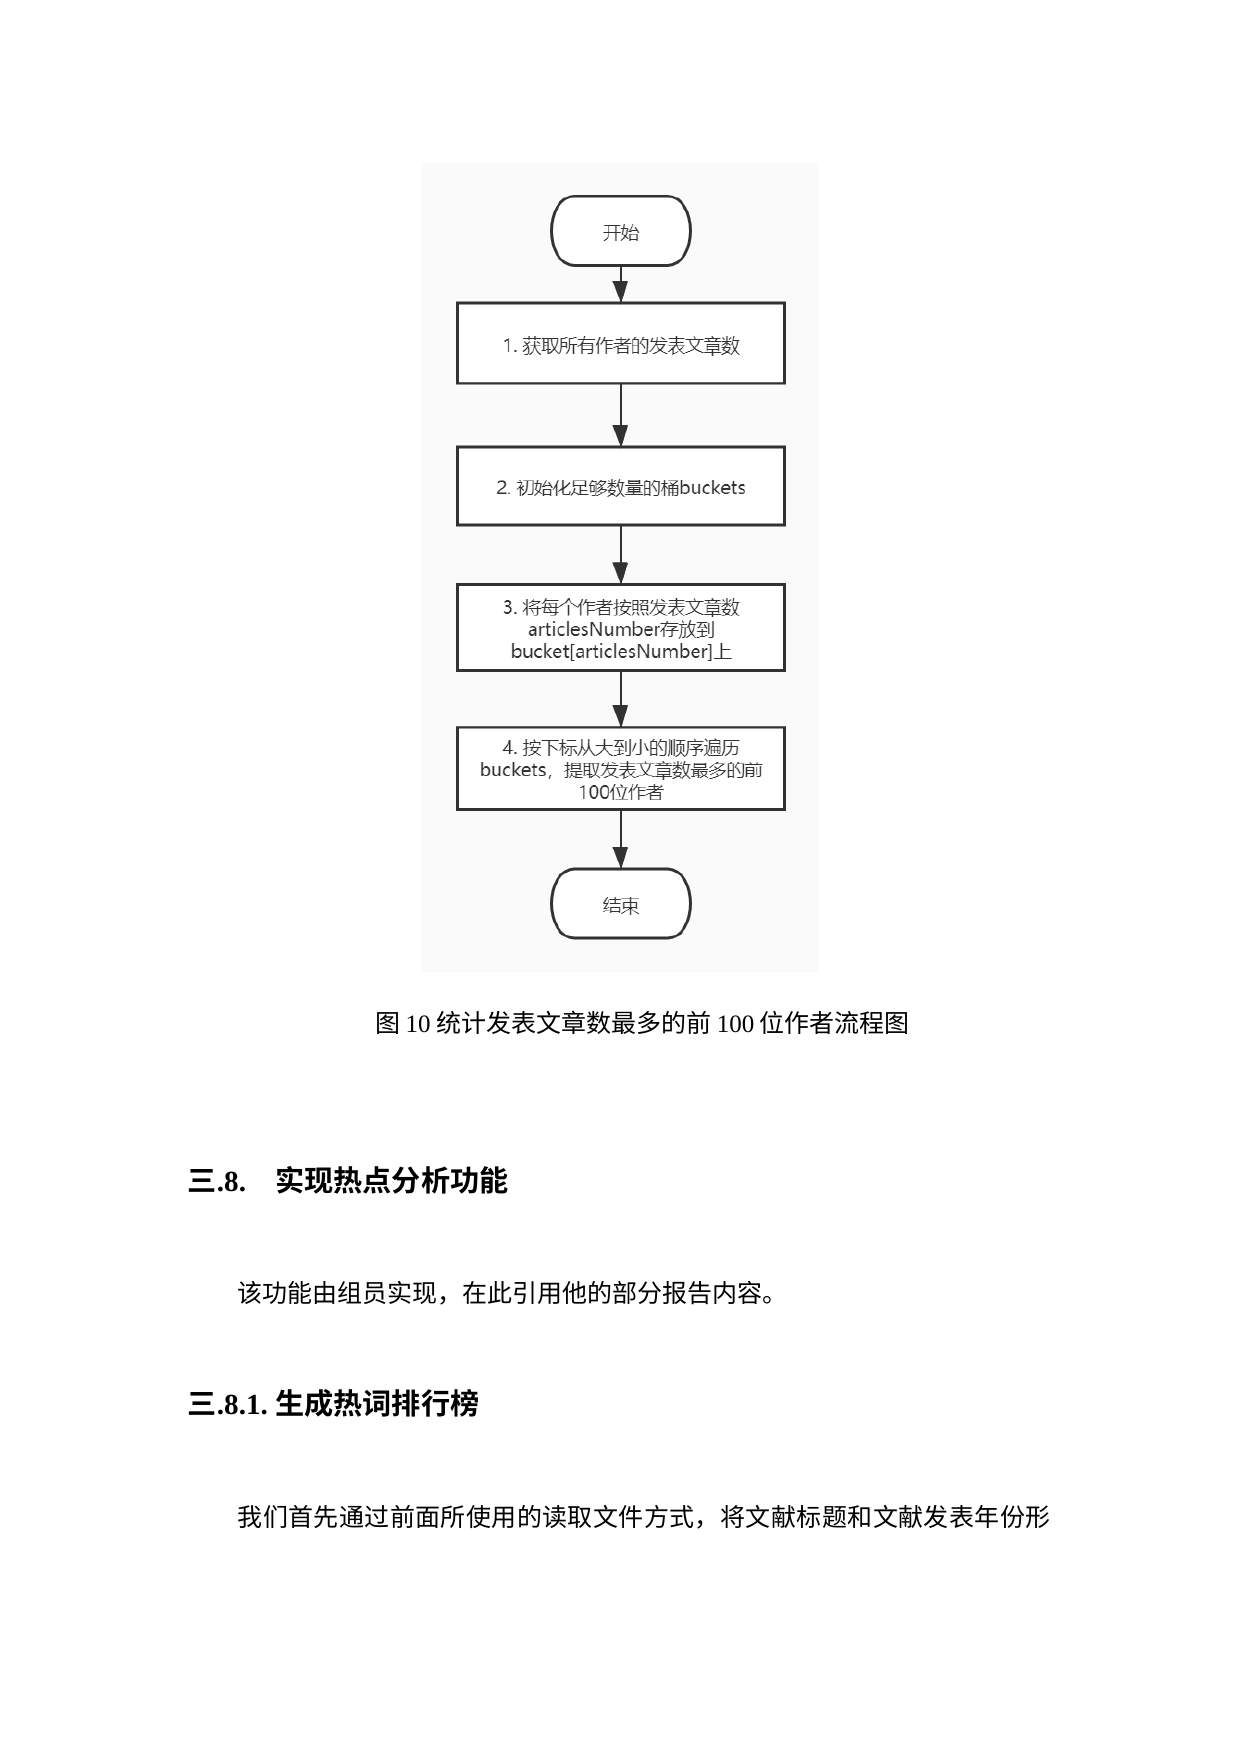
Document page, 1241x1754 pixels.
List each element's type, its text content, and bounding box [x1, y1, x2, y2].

picture [422, 162, 819, 972]
subtitle 实现热点分析功能 [187, 1146, 1053, 1211]
text 该功能由组员实现，在此引用他的部分报告内容。 [187, 1259, 1053, 1324]
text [187, 1483, 1053, 1548]
subtitle 生成热词排行榜 [187, 1369, 1053, 1434]
list 图10 统计发表文章数最多的前100位作者流程图 [232, 989, 1053, 1054]
